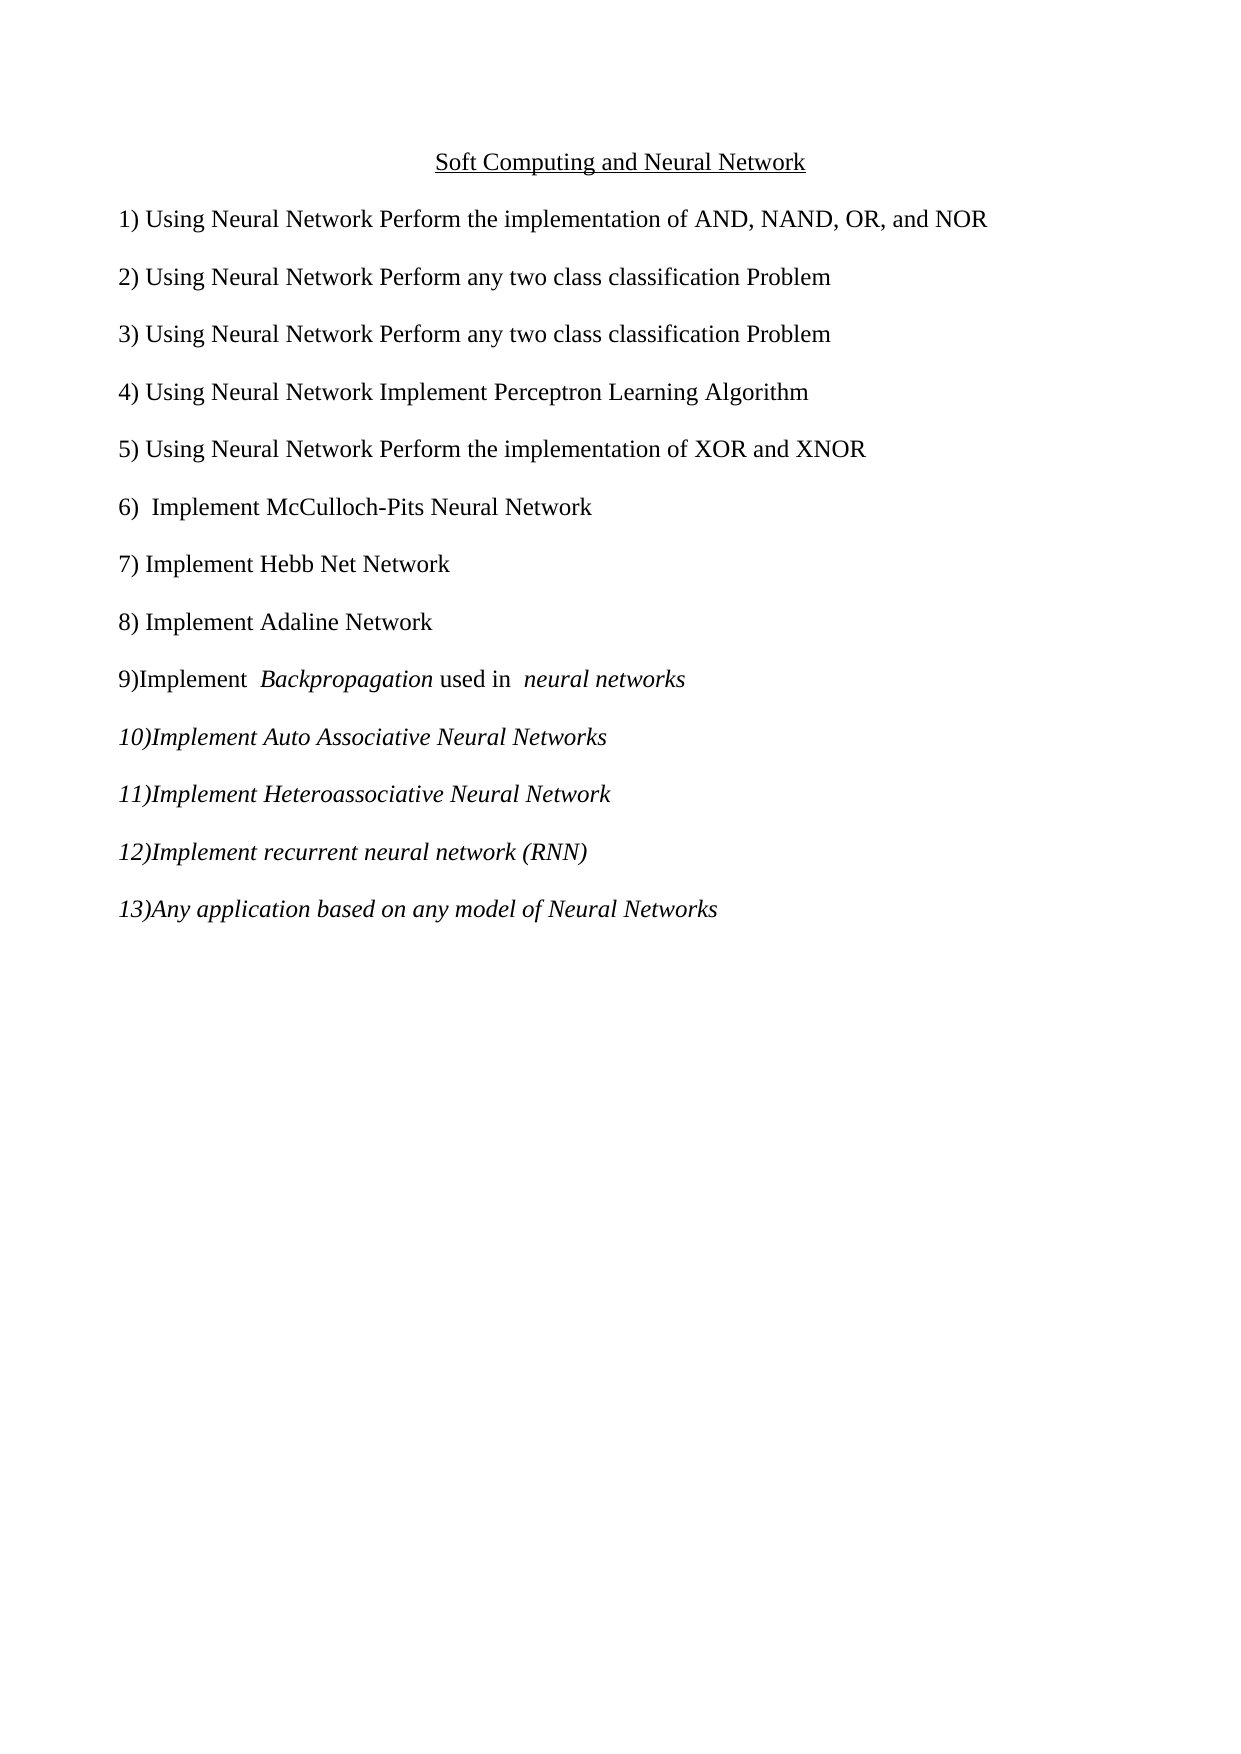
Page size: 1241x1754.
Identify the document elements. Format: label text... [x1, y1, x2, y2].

text 11)Implement Heteroassociative Neural Network [118, 779, 1122, 808]
text 12)Implement recurrent neural network (RNN) [118, 837, 1122, 866]
text 10)Implement Auto Associative Neural Networks [118, 722, 1122, 751]
text 8) Implement Adaline Network [118, 607, 1122, 636]
text 9)Implement Backpropagation used in neural networks [118, 664, 1122, 693]
text Soft Computing and Neural Network [118, 147, 1122, 176]
text 2) Using Neural Network Perform any two class classification Problem [118, 262, 1122, 291]
text 6) Implement McCulloch-Pits Neural Network [118, 492, 1122, 521]
text 4) Using Neural Network Implement Perceptron Learning Algorithm [118, 377, 1122, 406]
text 13)Any application based on any model of Neural Networks [118, 894, 1122, 923]
text 5) Using Neural Network Perform the implementation of XOR and XNOR [118, 434, 1122, 463]
text 1) Using Neural Network Perform the implementation of AND, NAND, OR, and NOR [118, 204, 1122, 233]
text 3) Using Neural Network Perform any two class classification Problem [118, 319, 1122, 348]
text 7) Implement Hebb Net Network [118, 549, 1122, 578]
